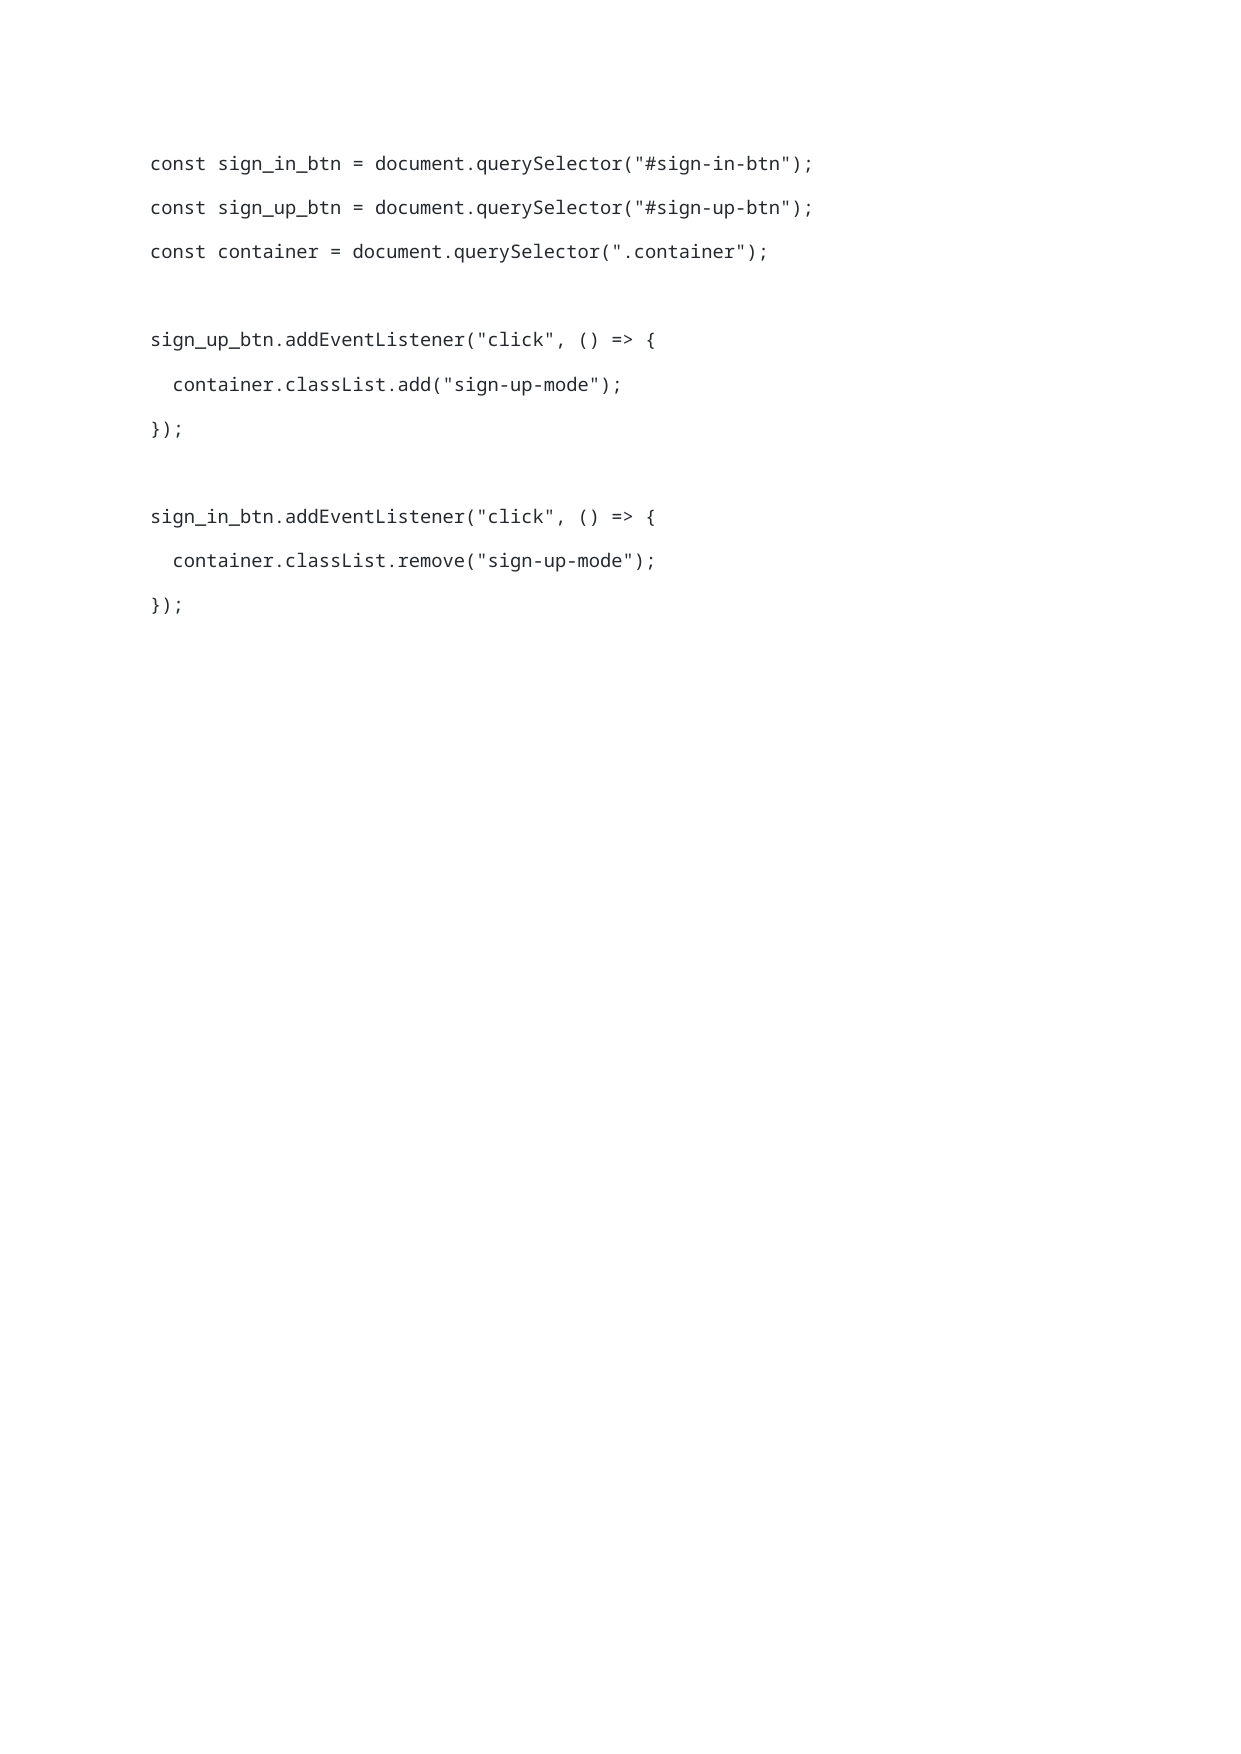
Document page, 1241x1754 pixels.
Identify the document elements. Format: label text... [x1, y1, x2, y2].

text sign_up_btn.addEventListener("click", () => { [150, 327, 1090, 352]
text container.classList.add("sign-up-mode"); [150, 371, 1090, 396]
text const sign_in_btn = document.querySelector("#sign-in-btn"); [150, 150, 1090, 176]
text sign_in_btn.addEventListener("click", () => { [150, 503, 1090, 529]
text container.classList.remove("sign-up-mode"); [150, 547, 1090, 573]
text const sign_up_btn = document.querySelector("#sign-up-btn"); [150, 194, 1090, 220]
text }); [150, 415, 1090, 441]
text const container = document.querySelector(".container"); [150, 238, 1090, 264]
text }); [150, 592, 1090, 617]
